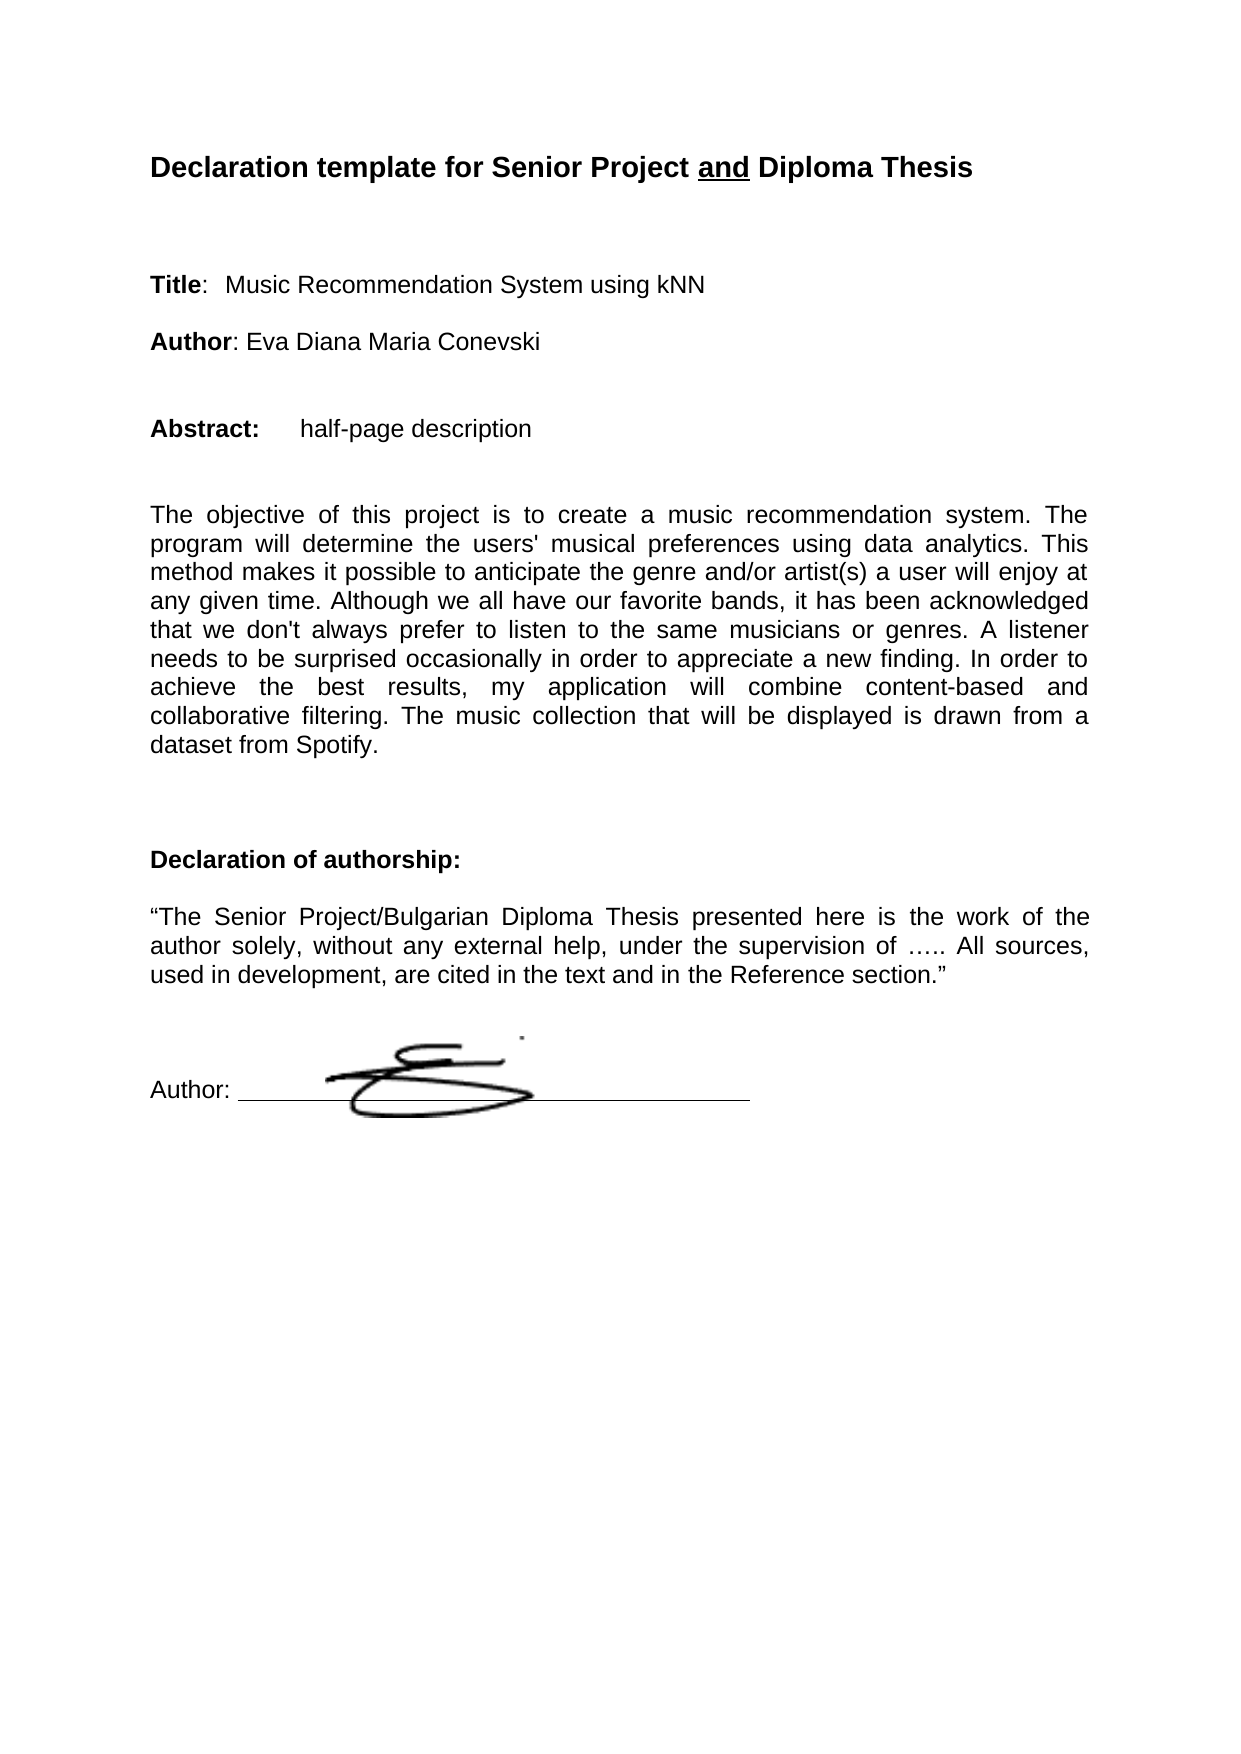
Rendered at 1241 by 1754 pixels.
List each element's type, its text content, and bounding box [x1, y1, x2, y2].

picture [325, 1036, 537, 1118]
text Title: Music Recommendation System using kNN [150, 270, 1090, 298]
text Author: [537, 1075, 1090, 1103]
text Abstract: half-page description [150, 413, 1090, 442]
text Author: Eva Diana Maria Conevski [150, 327, 1090, 356]
text Declaration of authorship: [150, 845, 1090, 873]
text The objective of this project is to create a music recommendation system. The program will determine the users' musical preferences using data analytics. This method makes it possible to anticipate the genre and/or artist(s) a user will enjoy at any given time. Although we all have our favorite bands, it has been acknowledged that we don't always prefer to listen to the same musicians or genres. A listener needs to be surprised occasionally in order to appreciate a new finding. In order to achieve the best results, my application will combine content-based and collaborative filtering. The music collection that will be displayed is drawn from a dataset from Spotify. [150, 500, 1090, 758]
text Declaration template for Senior Project and Diploma Thesis [150, 150, 1090, 183]
text Author: [150, 1075, 325, 1103]
text “The Senior Project/Bulgarian Diploma Thesis presented here is the work of the author solely, without any external help, under the supervision of ….. All sources, used in development, are cited in the text and in the Reference section.” [150, 902, 1090, 988]
